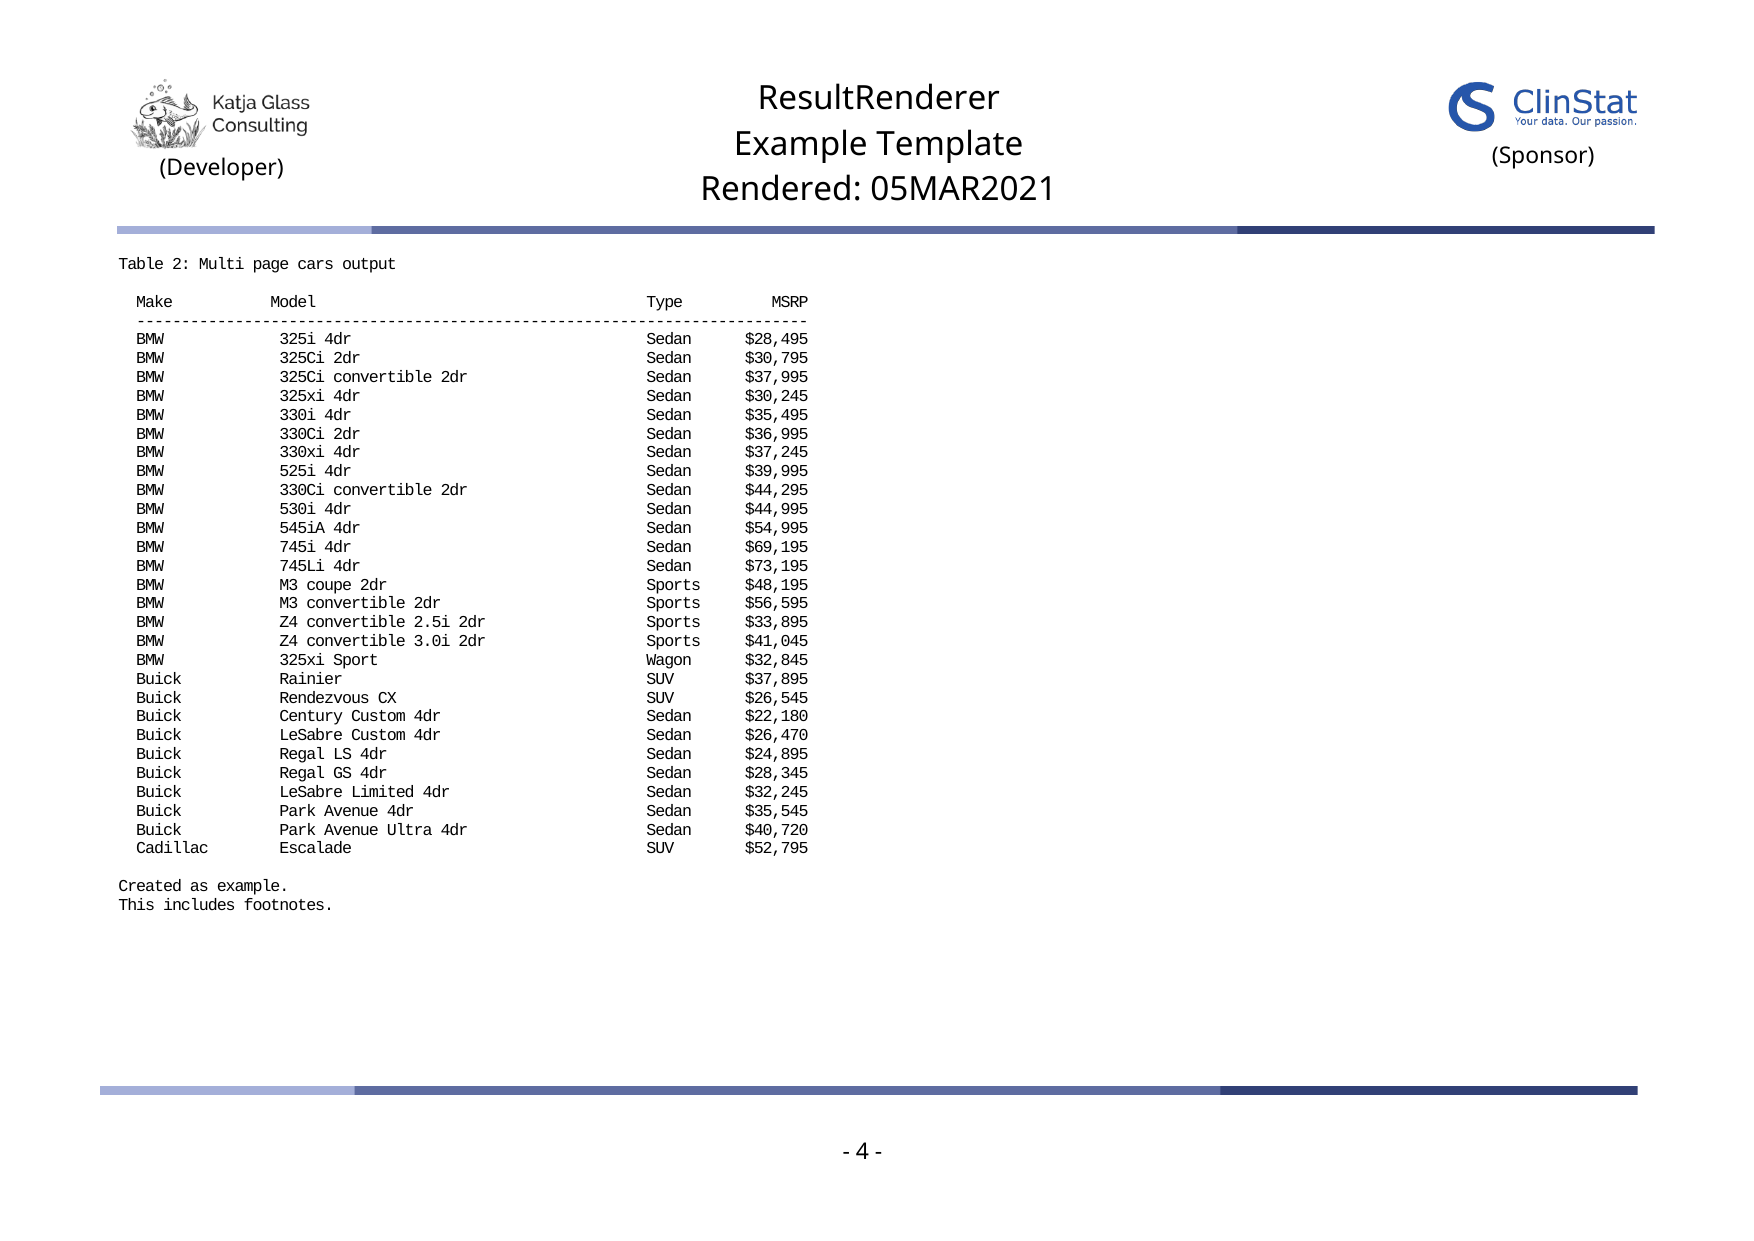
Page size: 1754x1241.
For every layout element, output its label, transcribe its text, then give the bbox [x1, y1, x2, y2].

text Make Model Type MSRP [118, 293, 1606, 312]
text BMW 330i 4dr Sedan $35,495 [118, 406, 1606, 425]
text BMW 325Ci convertible 2dr Sedan $37,995 [118, 369, 1606, 387]
text Buick LeSabre Custom 4dr Sedan $26,470 [118, 727, 1606, 746]
text BMW 325xi Sport Wagon $32,845 [118, 651, 1606, 670]
text BMW Z4 convertible 2.5i 2dr Sports $33,895 [118, 614, 1606, 633]
text Buick LeSabre Limited 4dr Sedan $32,245 [118, 783, 1606, 802]
text Buick Rendezvous CX SUV $26,545 [118, 689, 1606, 708]
text BMW 330Ci 2dr Sedan $36,995 [118, 425, 1606, 444]
text BMW 330xi 4dr Sedan $37,245 [118, 444, 1606, 463]
text BMW Z4 convertible 3.0i 2dr Sports $41,045 [118, 633, 1606, 651]
text BMW M3 coupe 2dr Sports $48,195 [118, 576, 1606, 595]
text BMW 745i 4dr Sedan $69,195 [118, 538, 1606, 557]
text Cadillac Escalade SUV $52,795 [118, 840, 1606, 859]
picture [129, 73, 314, 152]
text BMW 330Ci convertible 2dr Sedan $44,295 [118, 482, 1606, 501]
picture [117, 226, 1655, 234]
text BMW M3 convertible 2dr Sports $56,595 [118, 595, 1606, 614]
picture [1446, 73, 1640, 140]
text This includes footnotes. [118, 897, 1606, 915]
picture [100, 1086, 1638, 1095]
text Created as example. [118, 878, 1606, 897]
text BMW 545iA 4dr Sedan $54,995 [118, 519, 1606, 538]
text Buick Park Avenue 4dr Sedan $35,545 [118, 802, 1606, 821]
text BMW 525i 4dr Sedan $39,995 [118, 463, 1606, 482]
text Table 2: Multi page cars output [118, 256, 1606, 274]
text --------------------------------------------------------------------------- [118, 312, 1606, 331]
text Buick Park Avenue Ultra 4dr Sedan $40,720 [118, 821, 1606, 840]
text Buick Regal LS 4dr Sedan $24,895 [118, 746, 1606, 764]
text BMW 325xi 4dr Sedan $30,245 [118, 387, 1606, 406]
text BMW 745Li 4dr Sedan $73,195 [118, 557, 1606, 576]
text BMW 530i 4dr Sedan $44,995 [118, 501, 1606, 519]
text Buick Century Custom 4dr Sedan $22,180 [118, 708, 1606, 727]
text Buick Regal GS 4dr Sedan $28,345 [118, 764, 1606, 783]
text BMW 325Ci 2dr Sedan $30,795 [118, 350, 1606, 369]
text BMW 325i 4dr Sedan $28,495 [118, 331, 1606, 350]
text Buick Rainier SUV $37,895 [118, 670, 1606, 689]
